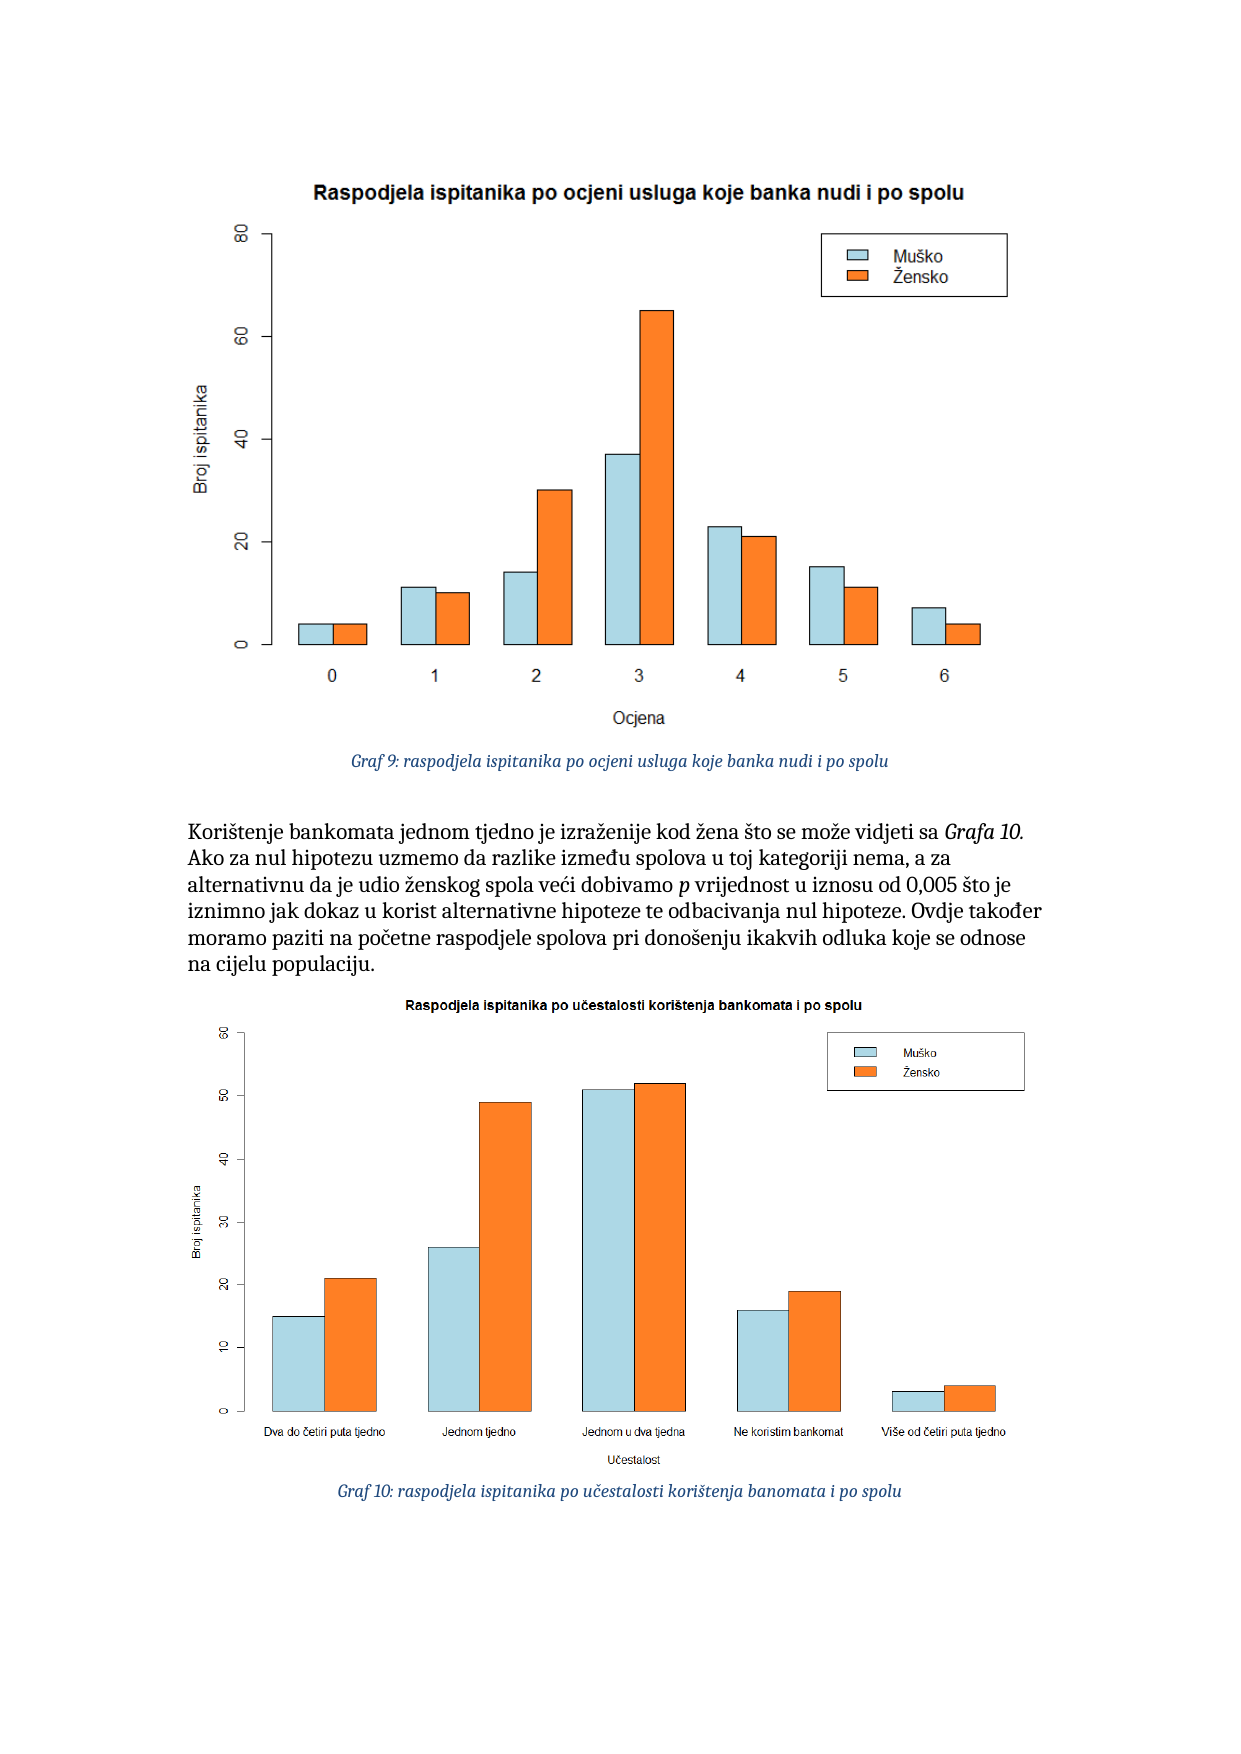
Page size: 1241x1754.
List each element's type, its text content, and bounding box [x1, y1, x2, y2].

text Korištenje bankomata jednom tjedno je izraženije kod žena što se može vidjeti sa Grafa 10. Ako za nul hipotezu uzmemo da razlike između spolova u toj kategoriji nema, a za alternativnu da je udio ženskog spola veći dobivamo p vrijednost u iznosu od 0,005 što je iznimno jak dokaz u korist alternativne hipoteze te odbacivanja nul hipoteze. Ovdje također moramo paziti na početne raspodjele spolova pri donošenju ikakvih odluka koje se odnose na cijelu populaciju. [187, 819, 1053, 976]
picture [187, 149, 1051, 750]
text Graf 10: raspodjela ispitanika po učestalosti korištenja banomata i po spolu [187, 1481, 1053, 1502]
text Graf 9: raspodjela ispitanika po ocjeni usluga koje banka nudi i po spolu [187, 750, 1053, 772]
picture [187, 976, 1053, 1481]
